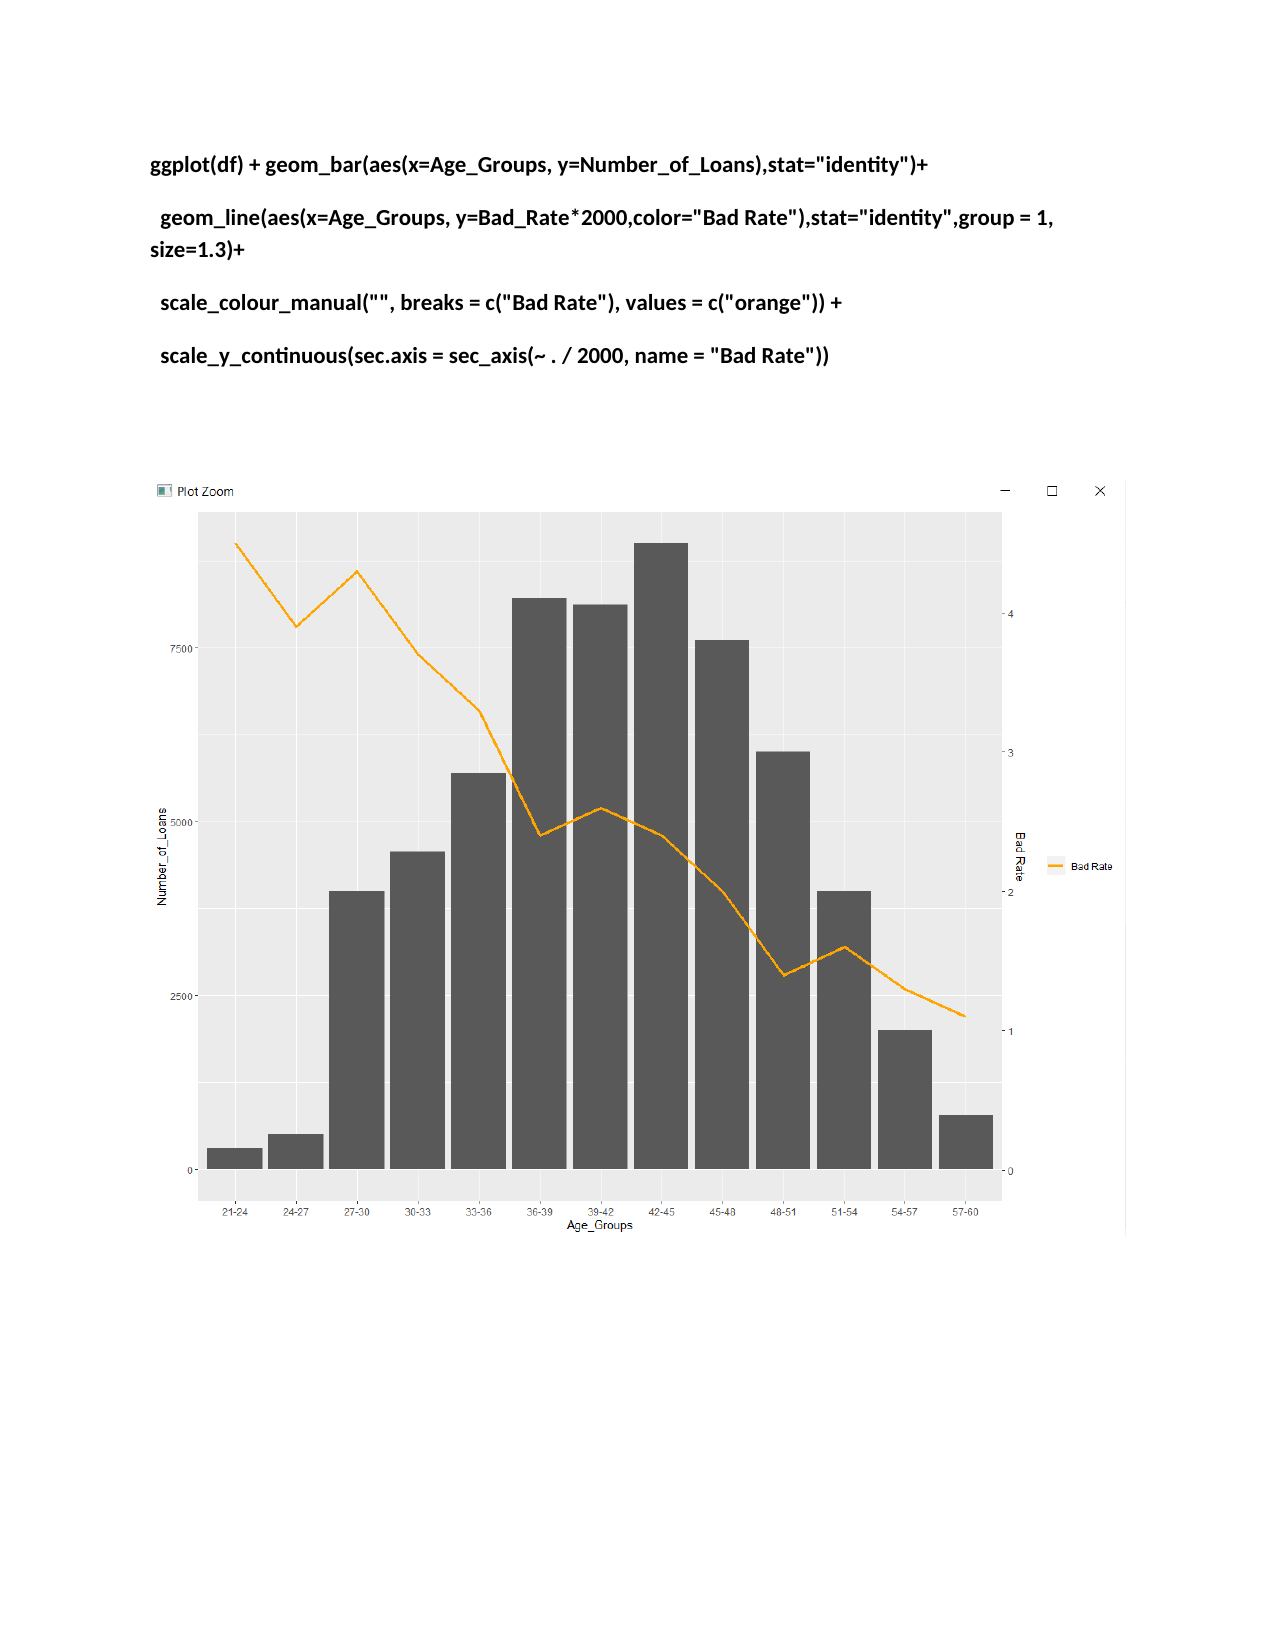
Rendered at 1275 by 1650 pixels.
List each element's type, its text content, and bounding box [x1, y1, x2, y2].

text scale_colour_manual("", breaks = c("Bad Rate"), values = c("orange")) + [150, 288, 1125, 316]
text scale_y_continuous(sec.axis = sec_axis(~ . / 2000, name = "Bad Rate")) [150, 341, 1125, 369]
picture [150, 479, 1125, 1237]
text geom_line(aes(x=Age_Groups, y=Bad_Rate*2000,color="Bad Rate"),stat="identity",group = 1, size=1.3)+ [150, 203, 1125, 263]
text ggplot(df) + geom_bar(aes(x=Age_Groups, y=Number_of_Loans),stat="identity")+ [150, 150, 1125, 178]
